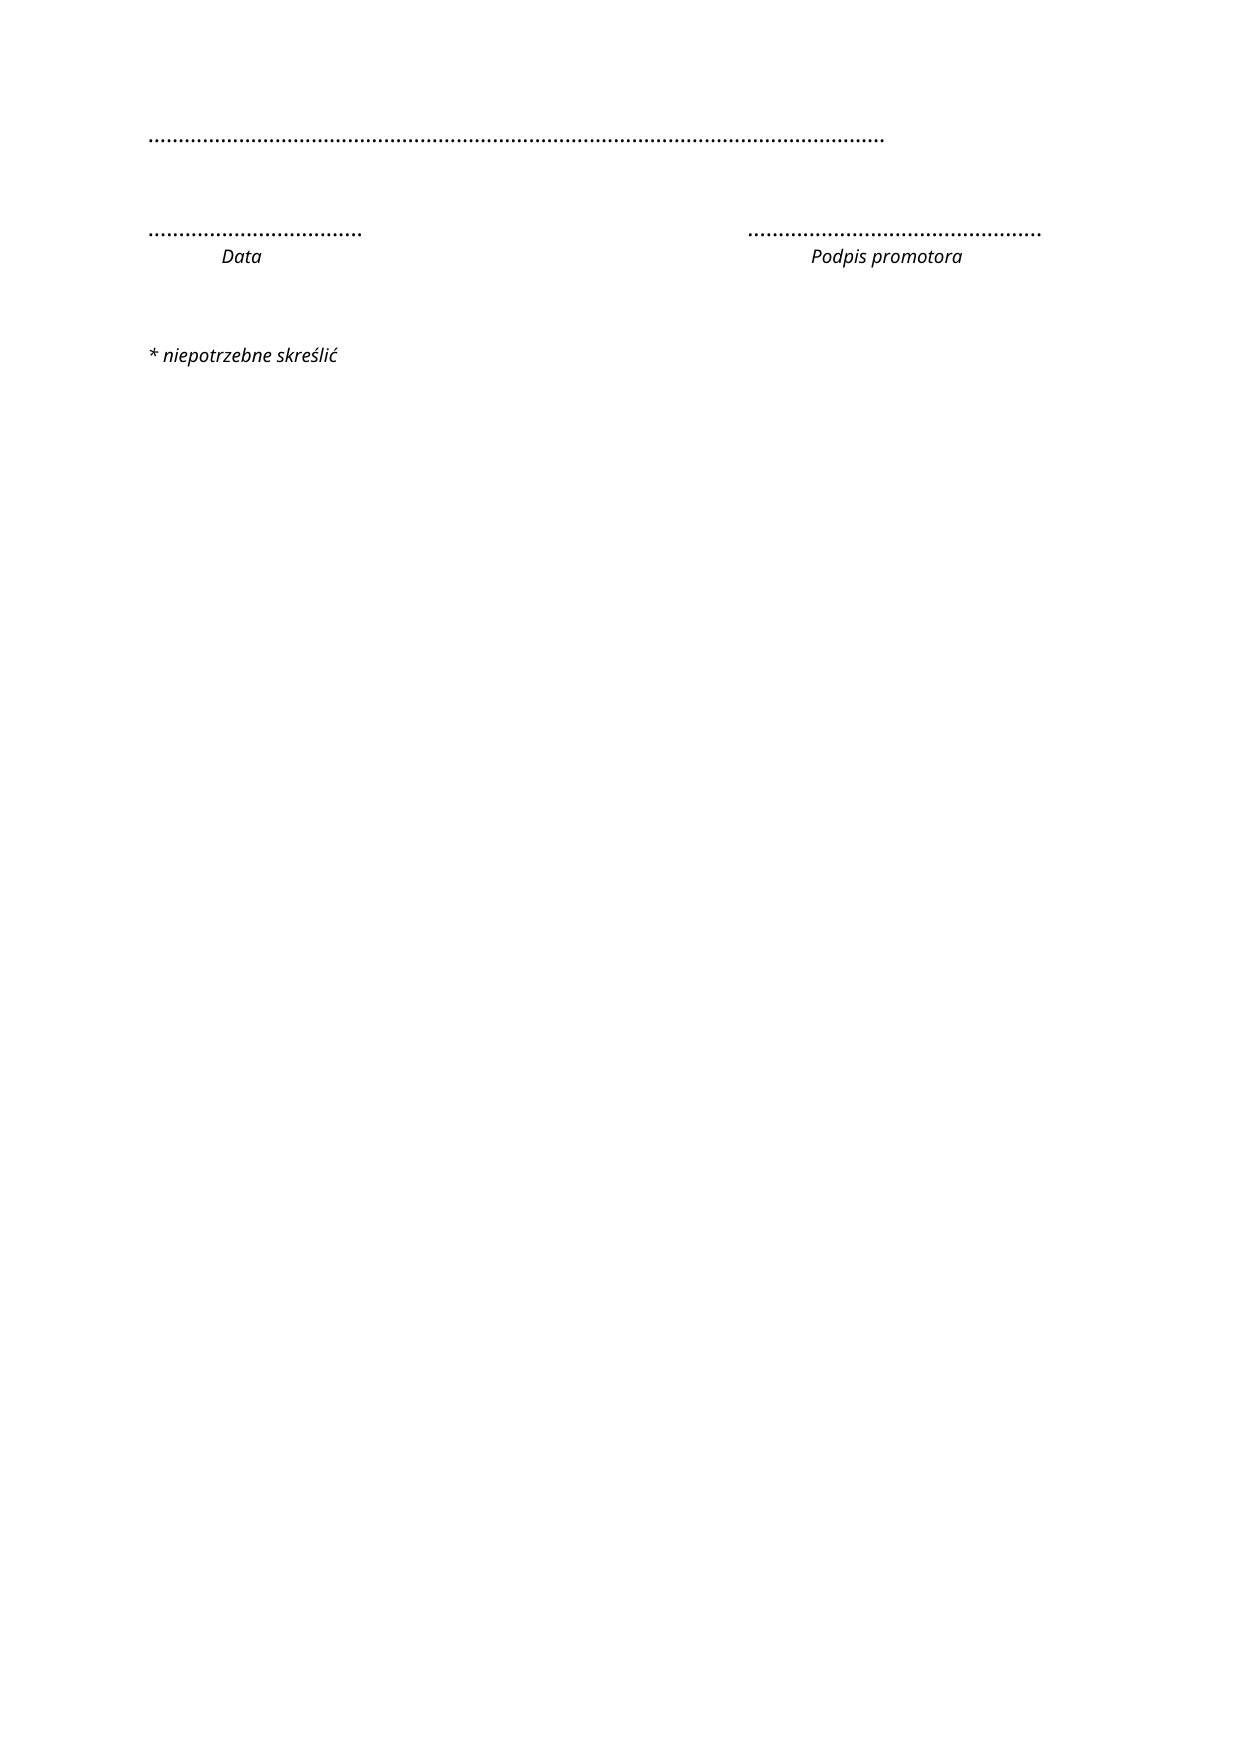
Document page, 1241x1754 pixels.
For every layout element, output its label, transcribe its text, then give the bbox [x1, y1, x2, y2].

text Data Podpis promotora [148, 243, 1092, 269]
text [148, 118, 1092, 149]
text ................................... ................................................ [148, 212, 1092, 243]
text * niepotrzebne skreślić [148, 342, 1092, 368]
